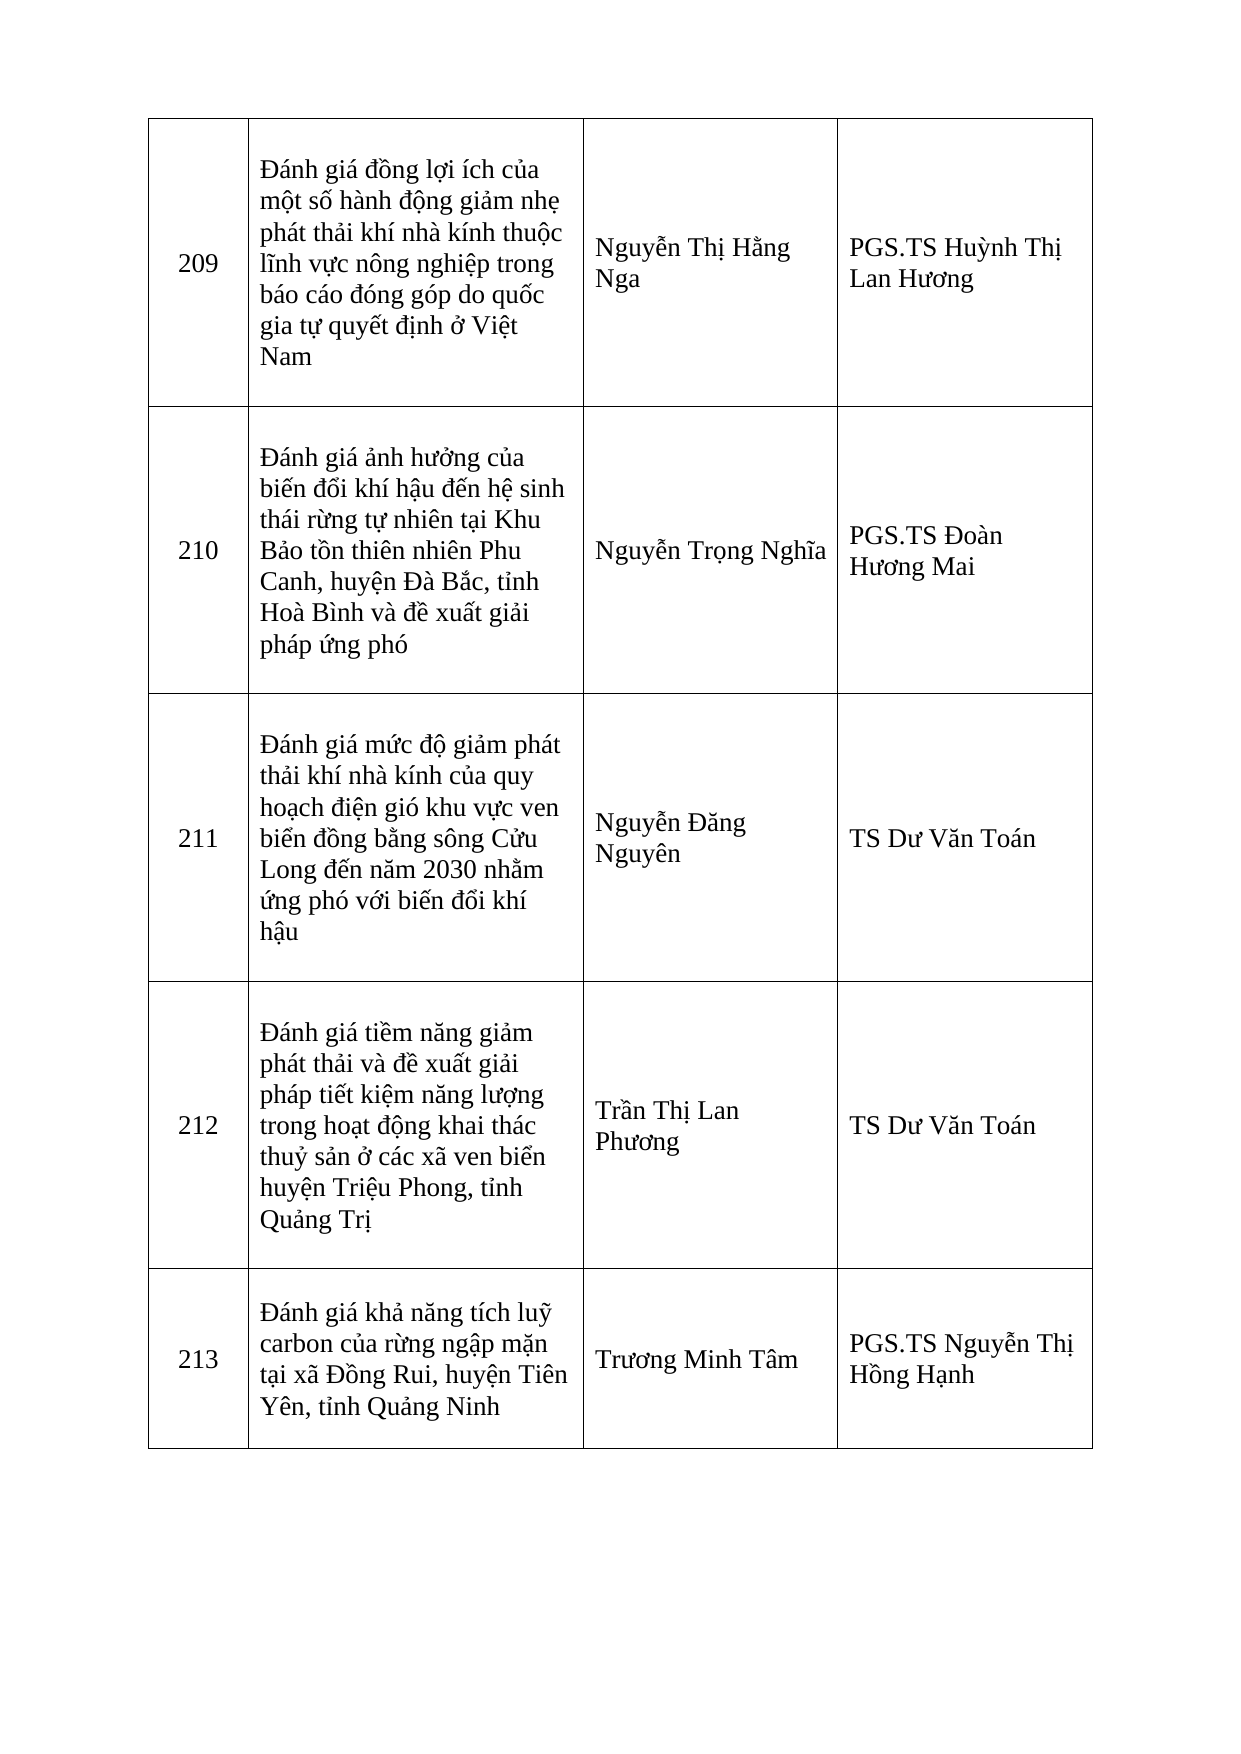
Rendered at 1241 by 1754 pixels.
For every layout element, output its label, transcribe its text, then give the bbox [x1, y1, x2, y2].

table_cell Đánh giá tiềm năng giảm phát thải và đề xuất giải pháp tiết kiệm năng lượng trong hoạt động khai thác thuỷ sản ở các xã ven biển huyện Triệu Phong, tỉnh Quảng Trị [249, 982, 583, 1268]
table_cell TS Dư Văn Toán [838, 982, 1092, 1268]
table_cell 212 [149, 982, 248, 1268]
table_cell Nguyễn Đăng Nguyên [584, 694, 837, 981]
table_cell Đánh giá đồng lợi ích của một số hành động giảm nhẹ phát thải khí nhà kính thuộc lĩnh vực nông nghiệp trong báo cáo đóng góp do quốc gia tự quyết định ở Việt Nam [249, 119, 583, 406]
table_cell 209 [149, 119, 248, 406]
table_cell Trần Thị Lan Phương [584, 982, 837, 1268]
table_cell Nguyễn Thị Hằng Nga [584, 119, 837, 406]
table_cell PGS.TS Đoàn Hương Mai [838, 407, 1092, 693]
table_cell Trương Minh Tâm [584, 1269, 837, 1448]
table_cell 210 [149, 407, 248, 693]
table_cell Đánh giá khả năng tích luỹ carbon của rừng ngập mặn tại xã Đồng Rui, huyện Tiên Yên, tỉnh Quảng Ninh [249, 1269, 583, 1448]
table_cell 211 [149, 694, 248, 981]
table_cell Đánh giá mức độ giảm phát thải khí nhà kính của quy hoạch điện gió khu vực ven biển đồng bằng sông Cửu Long đến năm 2030 nhằm ứng phó với biến đổi khí hậu [249, 694, 583, 981]
table_cell PGS.TS Huỳnh Thị Lan Hương [838, 119, 1092, 406]
table_cell Nguyễn Trọng Nghĩa [584, 407, 837, 693]
table_cell PGS.TS Nguyễn Thị Hồng Hạnh [838, 1269, 1092, 1448]
table_cell Đánh giá ảnh hưởng của biến đổi khí hậu đến hệ sinh thái rừng tự nhiên tại Khu Bảo tồn thiên nhiên Phu Canh, huyện Đà Bắc, tỉnh Hoà Bình và đề xuất giải pháp ứng phó [249, 407, 583, 693]
table_cell 213 [149, 1269, 248, 1448]
table_cell TS Dư Văn Toán [838, 694, 1092, 981]
